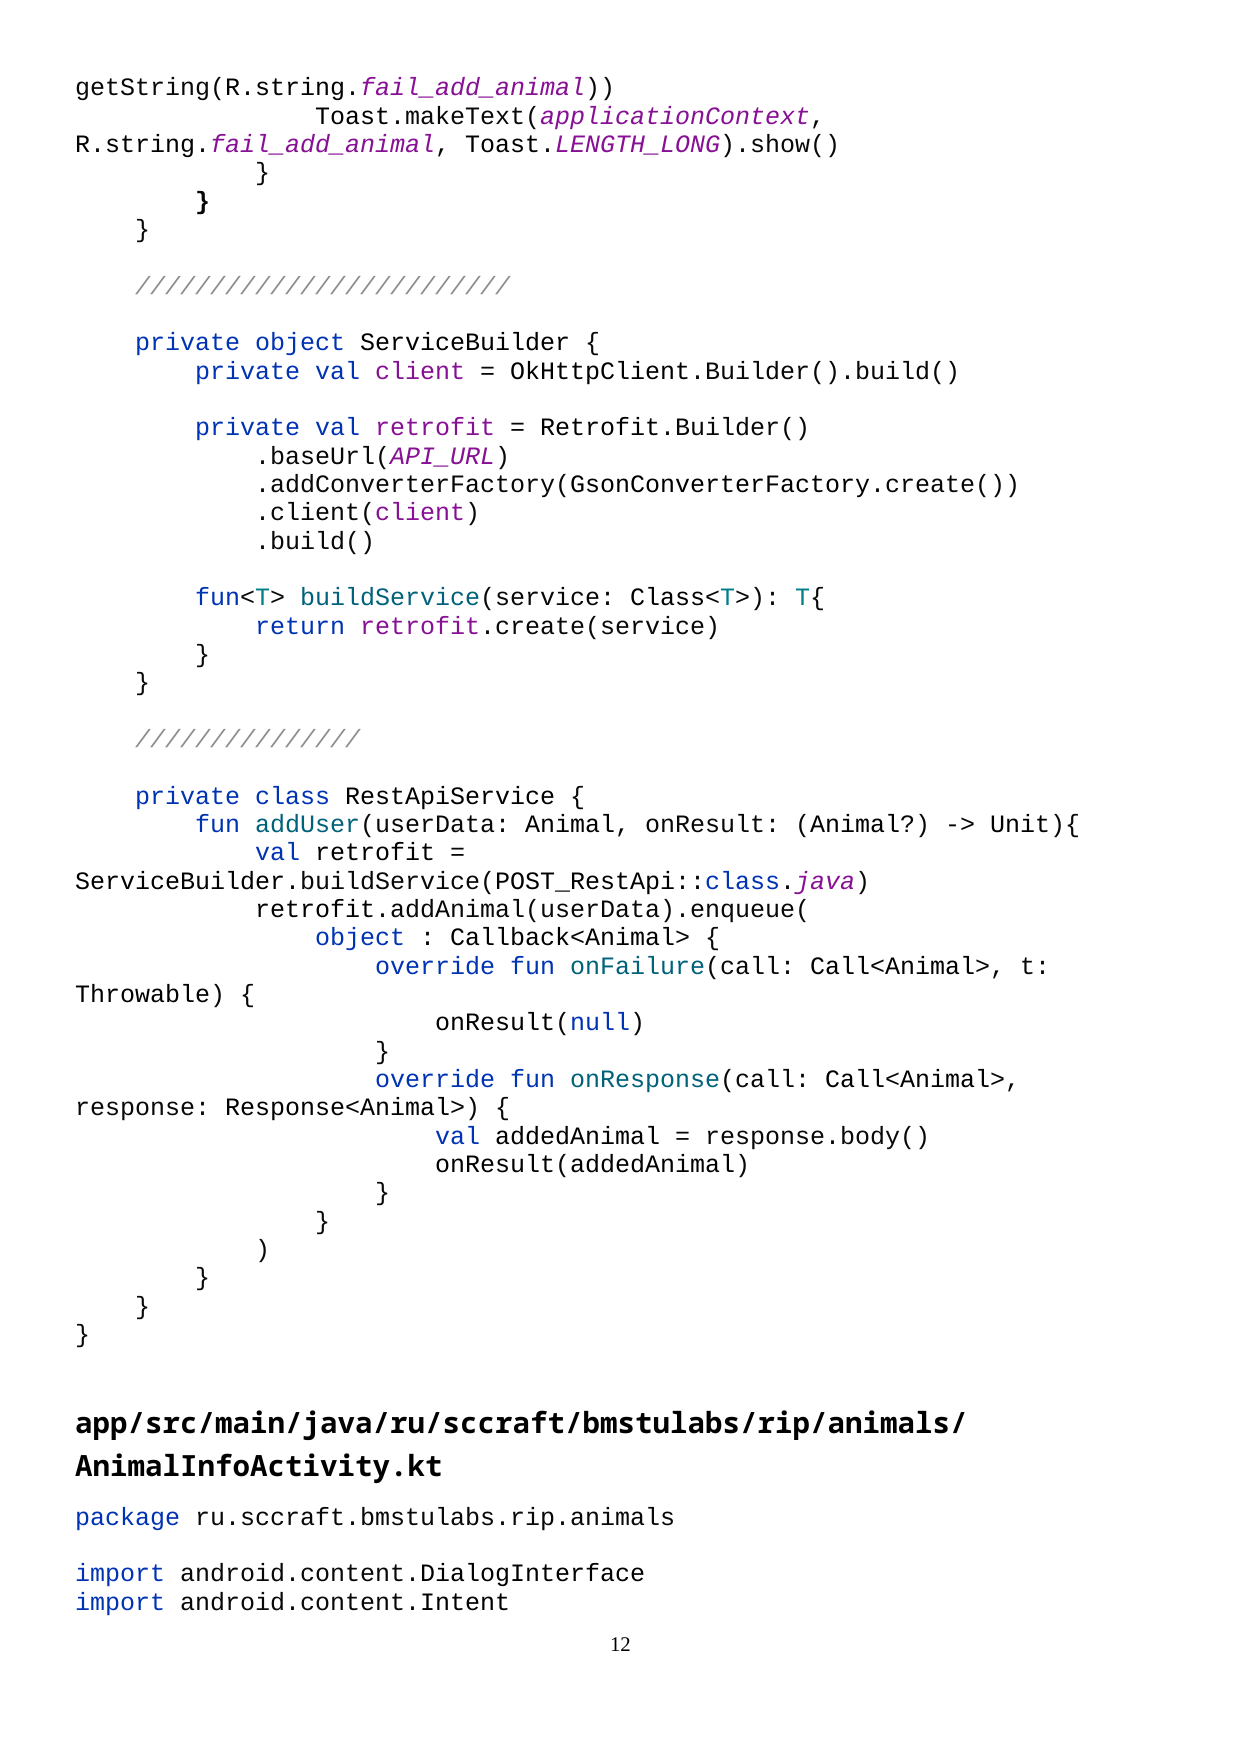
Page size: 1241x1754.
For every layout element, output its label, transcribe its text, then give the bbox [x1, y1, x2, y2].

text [75, 75, 1165, 1350]
text app/src/main/java/ru/sccraft/bmstulabs/rip/animals/AnimalInfoActivity.kt [75, 1402, 1165, 1484]
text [75, 1504, 1165, 1618]
